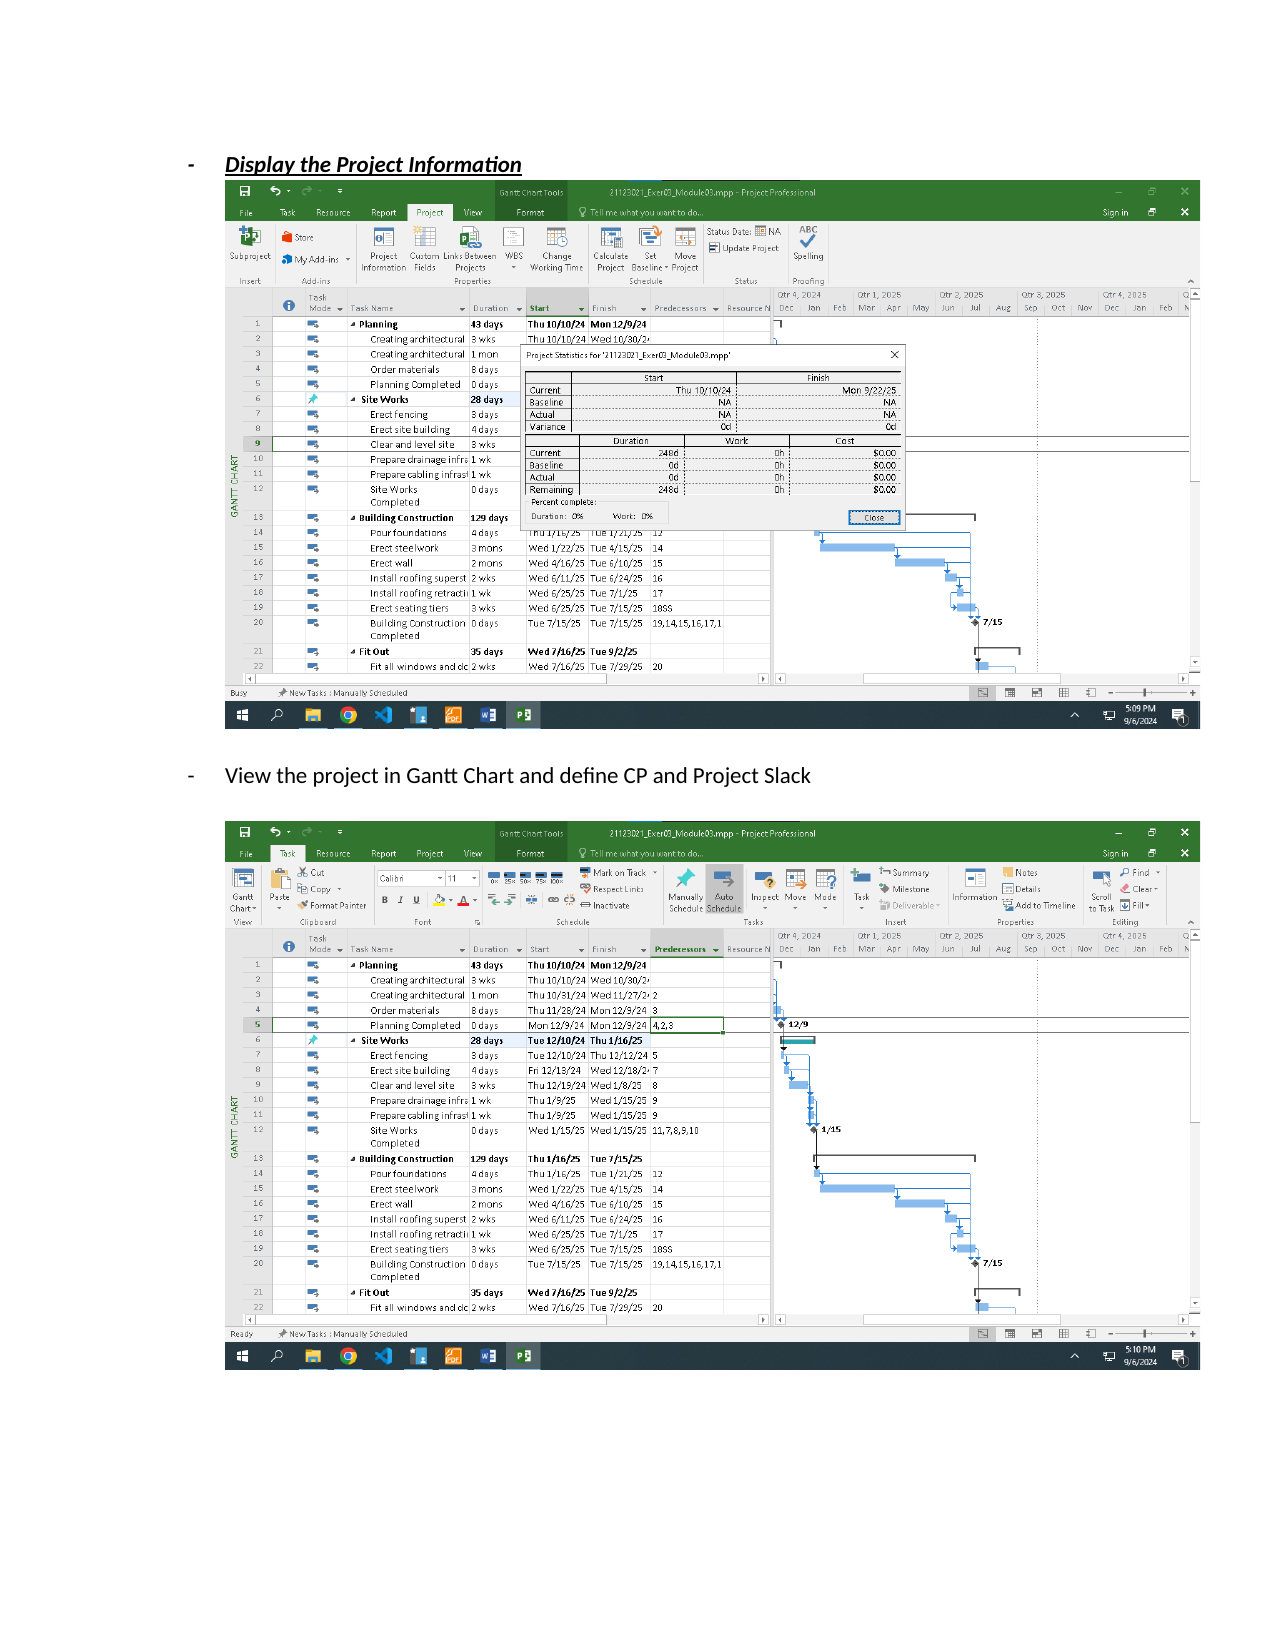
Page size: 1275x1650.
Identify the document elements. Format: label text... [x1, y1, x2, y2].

list View the project in Gantt Chart and define CP and Project Slack [187, 761, 1125, 789]
picture [225, 821, 1200, 1370]
picture [225, 180, 1200, 729]
list Display the Project Information [187, 150, 1125, 178]
